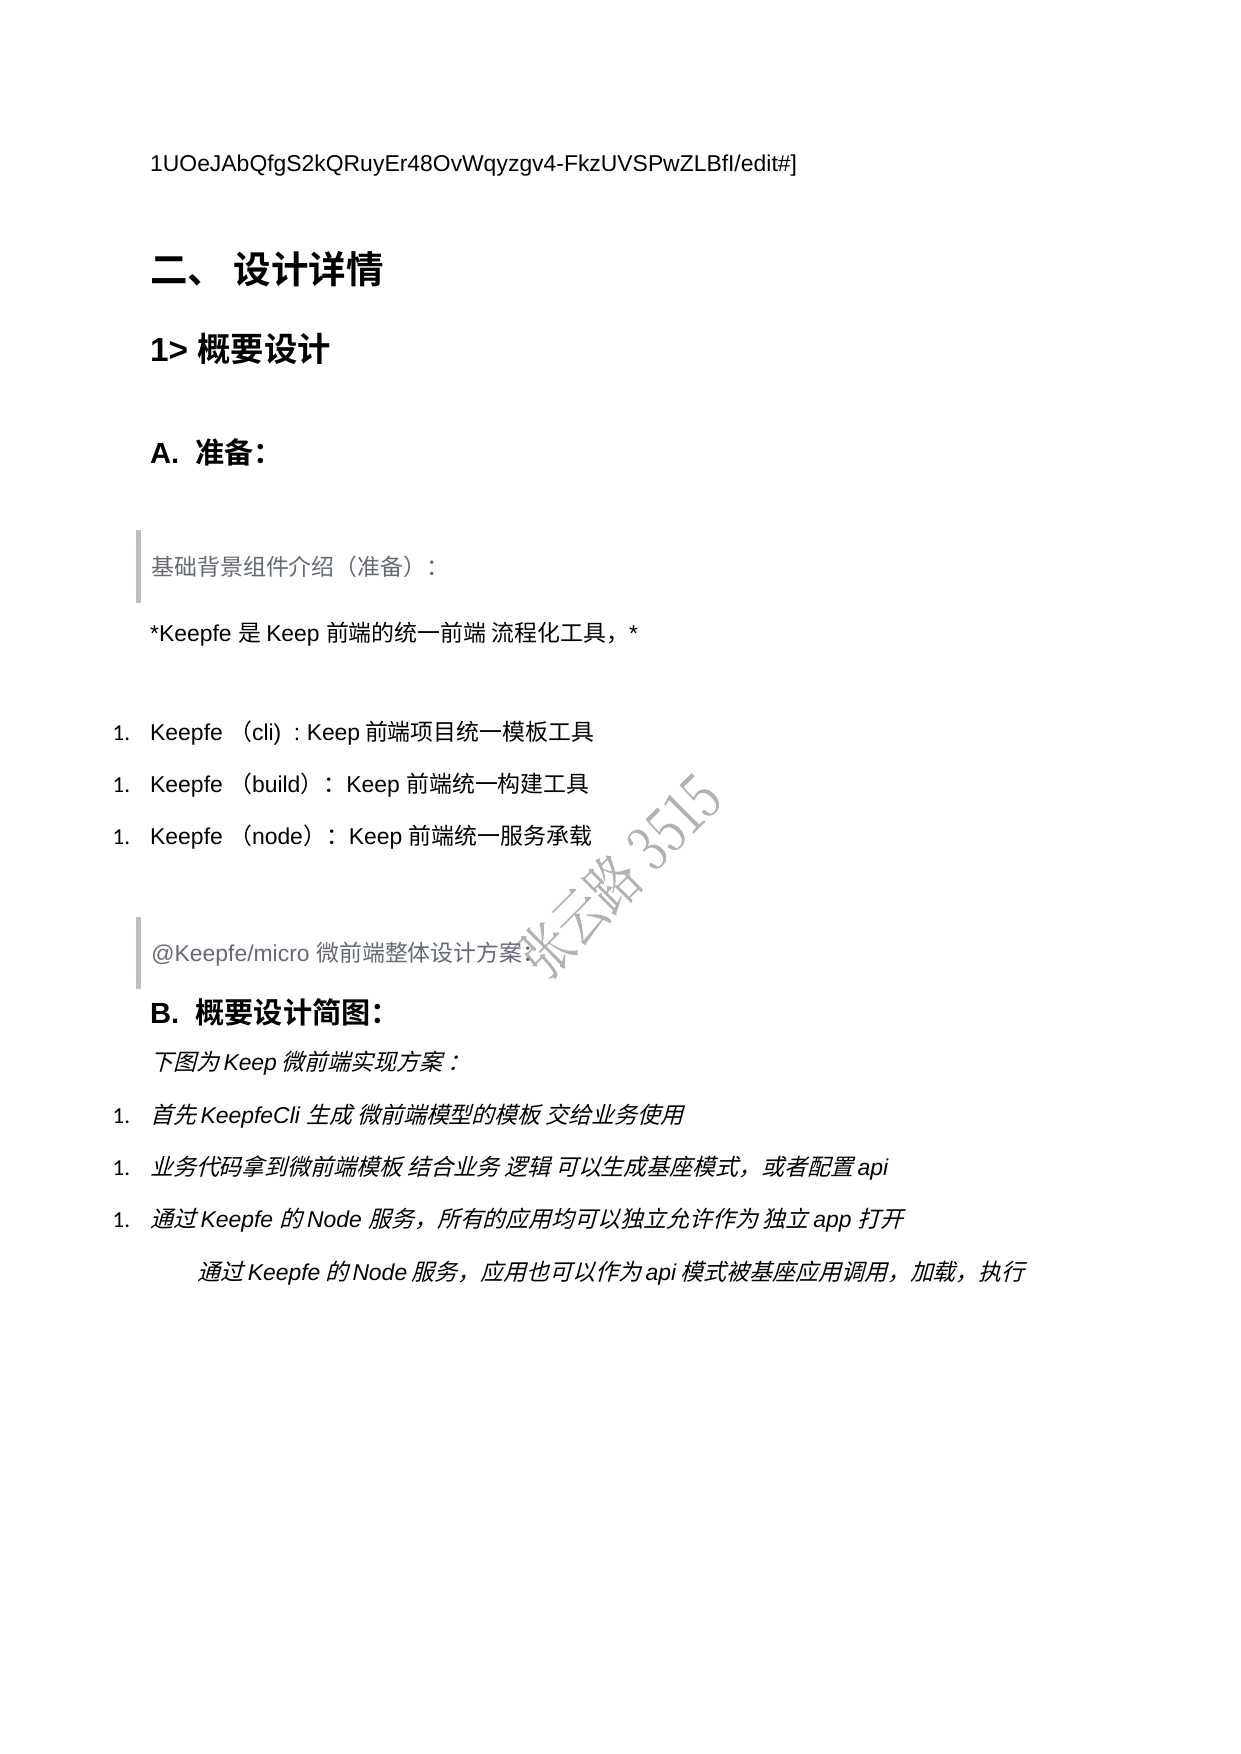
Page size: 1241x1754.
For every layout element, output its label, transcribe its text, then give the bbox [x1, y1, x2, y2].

table_header @Keepfe/micro 微前端整体设计方案： [141, 917, 1001, 989]
list 业务代码拿到微前端模板 结合业务 逻辑 可以生成基座模式，或者配置api [112, 1149, 1090, 1182]
table_header 基础背景组件介绍（准备）： [141, 530, 1001, 603]
list Keepfe （node）：Keep 前端统一服务承载 [112, 818, 1090, 851]
text 下图为Keep微前端实现方案 ： [150, 1044, 1090, 1077]
text 通过Keepfe的Node服务，应用也可以作为api模式被基座应用调用，加载，执行 [197, 1253, 1090, 1287]
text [150, 150, 1090, 176]
list 通过Keepfe 的Node 服务，所有的应用均可以独立允许作为 独立app 打开 [112, 1201, 1090, 1234]
list Keepfe （build）：Keep 前端统一构建工具 [112, 766, 1090, 799]
list 首先KeepfeCli 生成 微前端模型的模板 交给业务使用 [112, 1096, 1090, 1130]
text *Keepfe 是 Keep 前端的统一前端 流程化工具，* [150, 615, 1090, 648]
list Keepfe （cli) : Keep前端项目统一模板工具 [112, 714, 1090, 747]
